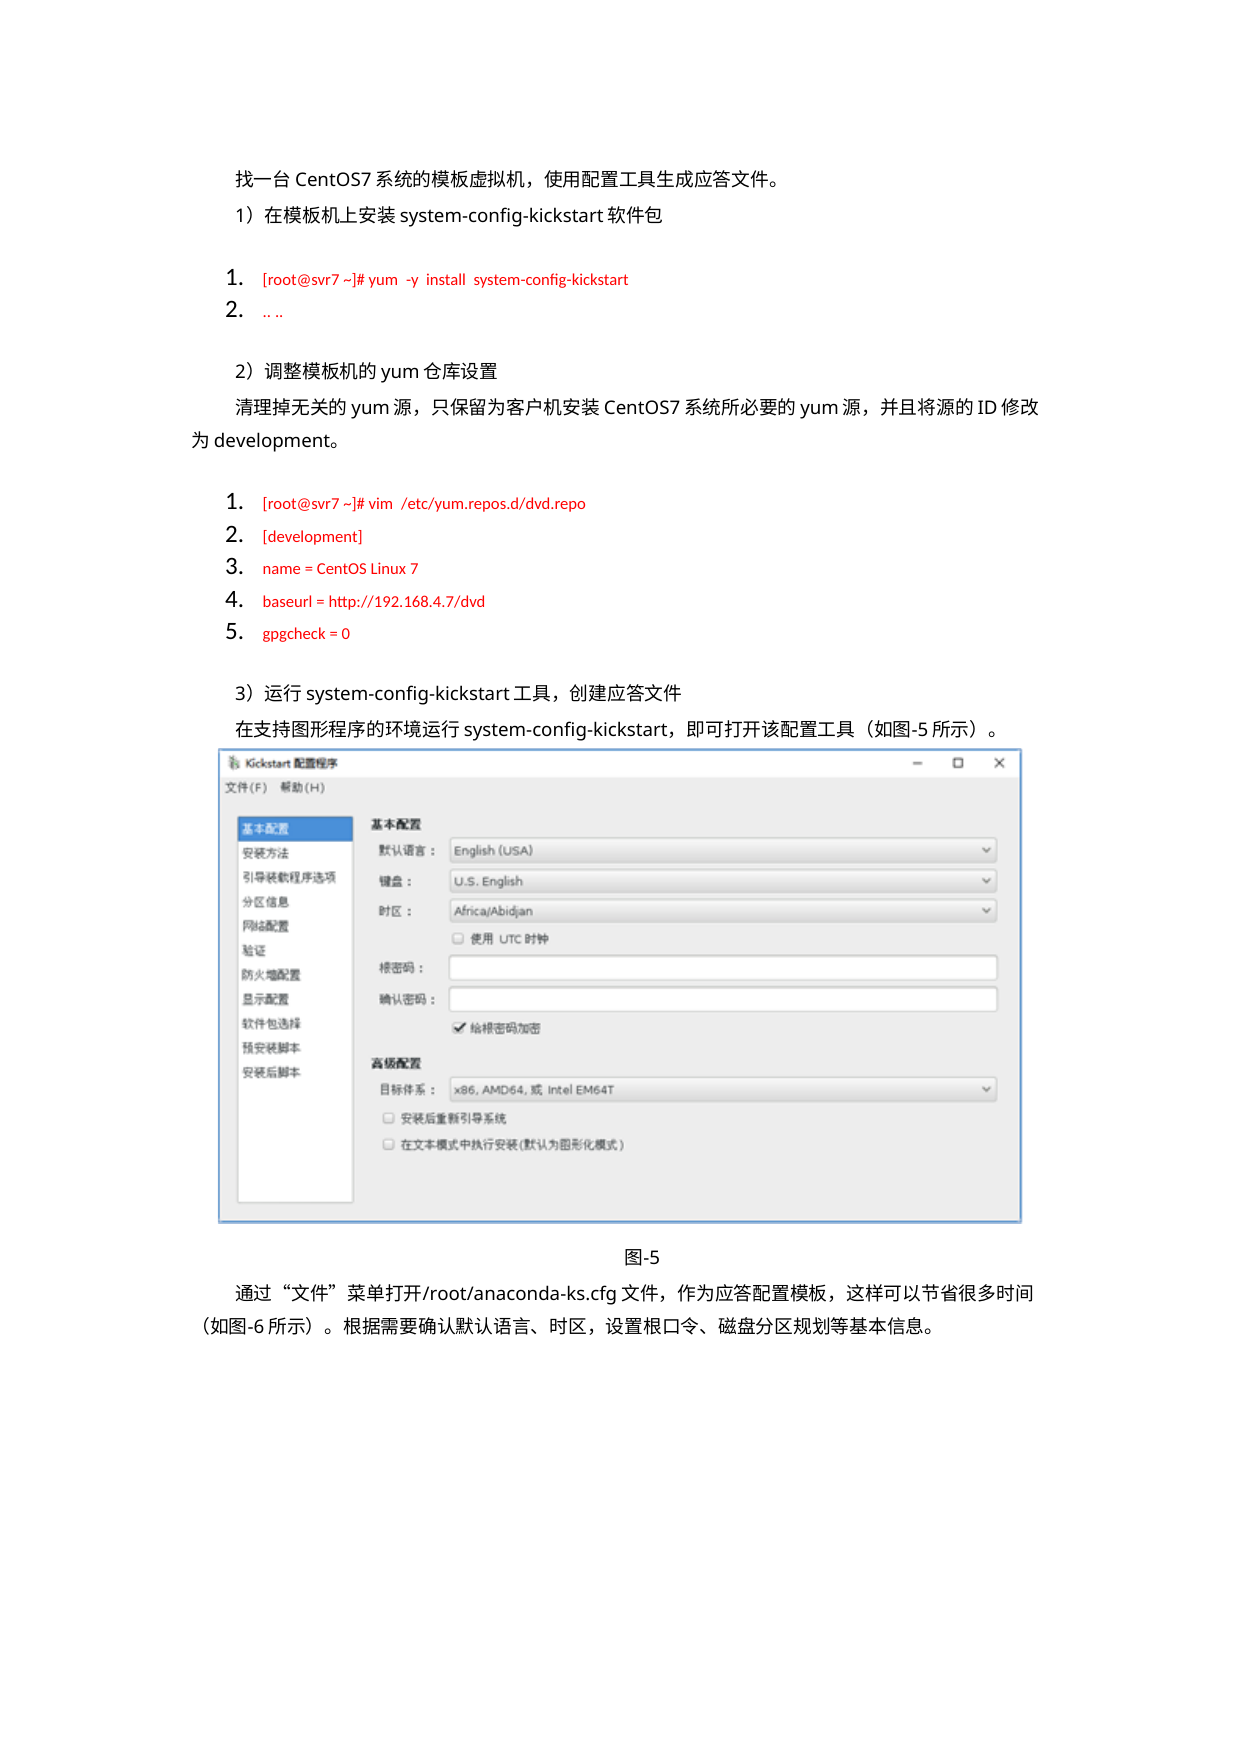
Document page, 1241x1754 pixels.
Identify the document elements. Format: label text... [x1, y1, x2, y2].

list [root@svr7 ~]# vim /etc/yum.repos.d/dvd.repo [225, 484, 1053, 517]
text 图-5 [191, 1240, 1049, 1272]
list [root@svr7 ~]# yum -y install system-config-kickstart [225, 260, 1053, 292]
list .. .. [225, 292, 1053, 325]
list gpgcheck = 0 [225, 614, 1053, 647]
list name = CentOS Linux 7 [225, 549, 1053, 582]
text 清理掉无关的yum源，只保留为客户机安装CentOS7系统所必要的yum源，并且将源的ID修改为development。 [191, 390, 1049, 455]
list baseurl = http://192.168.4.7/dvd [225, 582, 1053, 614]
picture [217, 748, 1023, 1224]
text 3）运行system-config-kickstart工具，创建应答文件 [191, 676, 1049, 709]
text 在支持图形程序的环境运行system-config-kickstart，即可打开该配置工具（如图-5所示）。 [191, 712, 1049, 745]
text 1）在模板机上安装system-config-kickstart软件包 [191, 198, 1049, 231]
list [development] [225, 517, 1053, 549]
text 2）调整模板机的yum仓库设置 [191, 354, 1049, 387]
text 找一台CentOS7系统的模板虚拟机，使用配置工具生成应答文件。 [191, 162, 1049, 194]
text 通过“文件”菜单打开/root/anaconda-ks.cfg文件，作为应答配置模板，这样可以节省很多时间（如图-6所示）。根据需要确认默认语言、时区，设置根口令、磁盘分区规划等基本信息。 [191, 1276, 1049, 1341]
